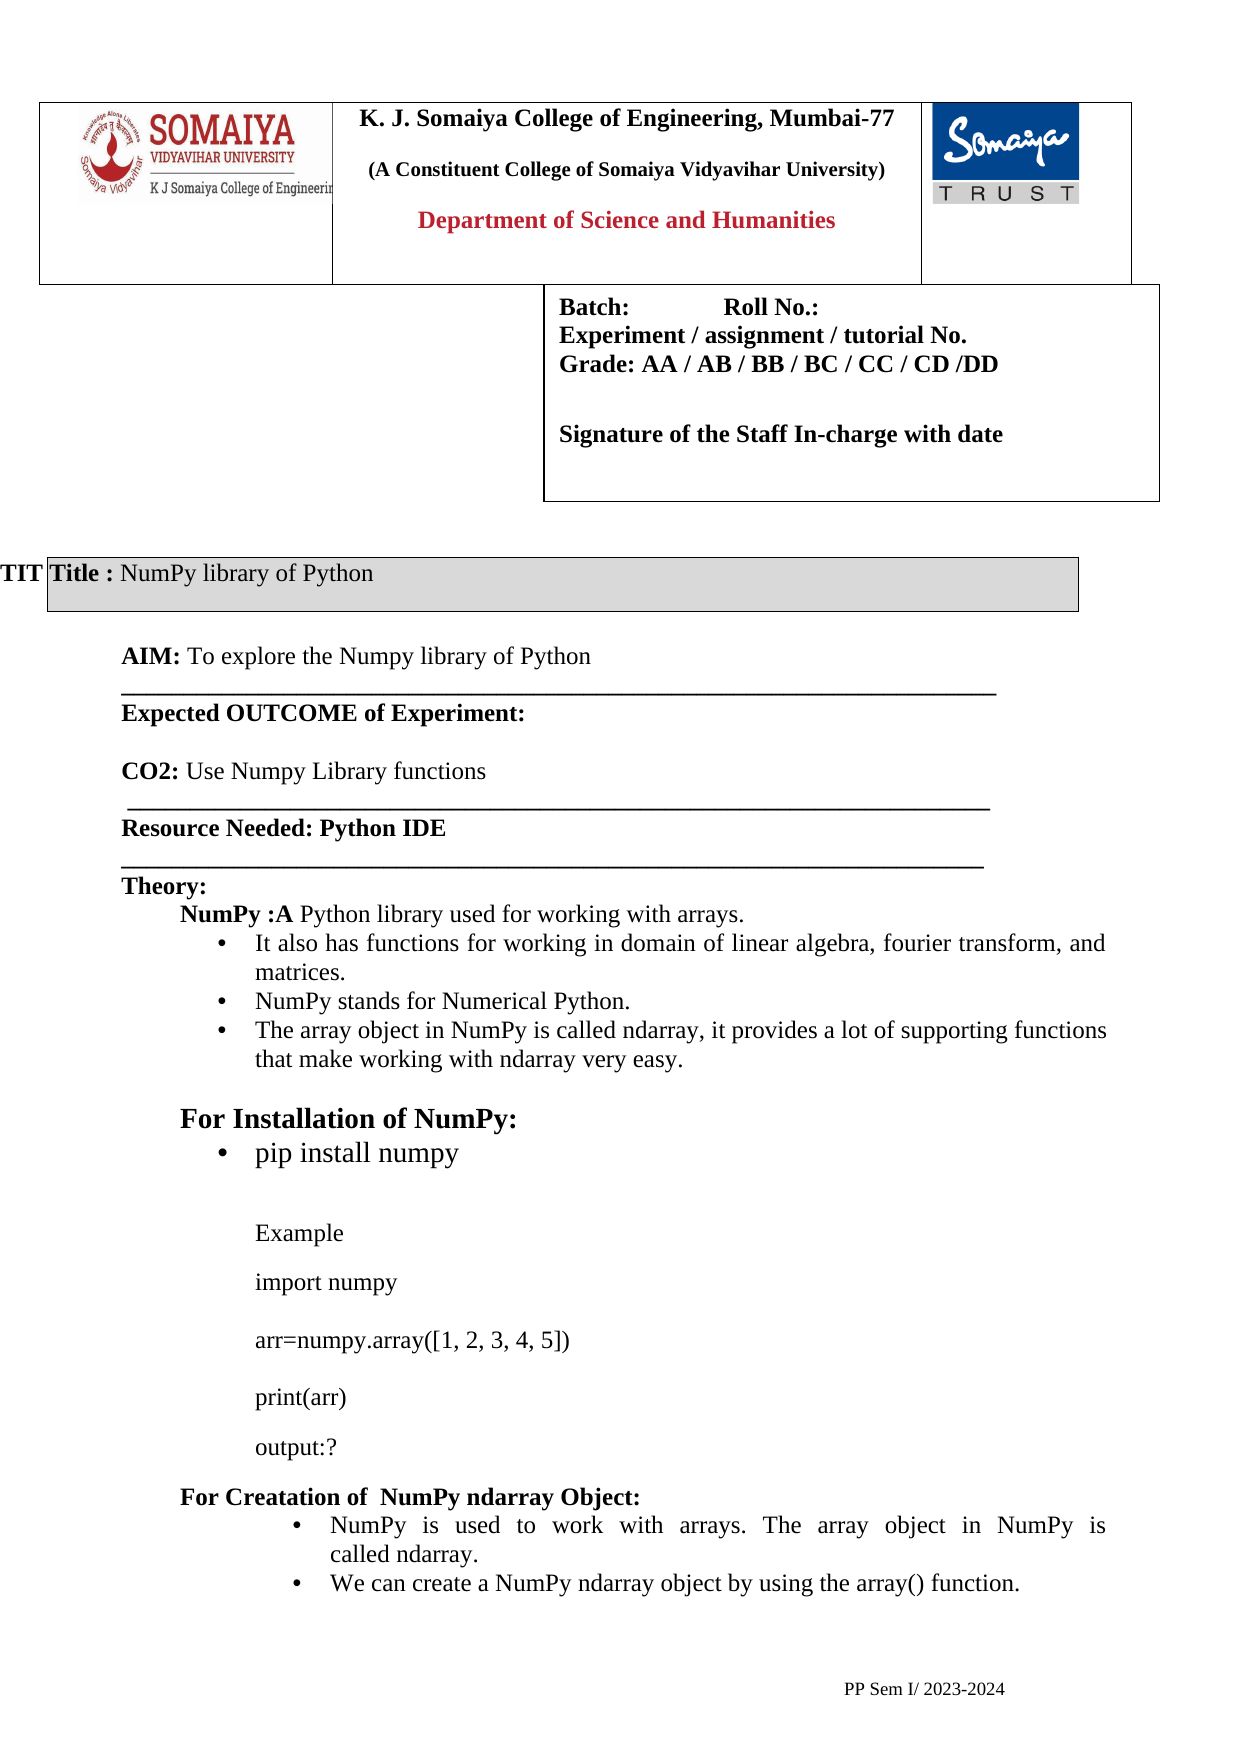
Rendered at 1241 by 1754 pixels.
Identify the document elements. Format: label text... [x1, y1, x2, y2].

text Resource Needed: Python IDE [121, 813, 1107, 842]
list The array object in NumPy is called ndarray, it provides a lot of supporting functions that make working with ndarray very easy. [217, 1015, 1107, 1072]
picture [77, 103, 333, 204]
picture [932, 103, 1080, 204]
text output:? [255, 1432, 1107, 1461]
text import numpy arr=numpy.array([1, 2, 3, 4, 5]) print(arr) [255, 1267, 1107, 1411]
list It also has functions for working in domain of linear algebra, fourier transform, and matrices. [217, 928, 1107, 986]
text Theory: [121, 871, 1107, 899]
text ______________________________________________________________________ [121, 669, 1107, 698]
list NumPy stands for Numerical Python. [217, 986, 1107, 1015]
text Example [255, 1218, 1107, 1247]
text For Creatation of NumPy ndarray Object: [180, 1482, 1107, 1510]
text AIM: To explore the Numpy library of Python [121, 641, 1107, 669]
text CO2: Use Numpy Library functions [121, 756, 1107, 784]
text Expected OUTCOME of Experiment: [121, 698, 1107, 727]
list We can create a NumPy ndarray object by using the array() function. [292, 1568, 1107, 1597]
text _____________________________________________________________________ [121, 842, 1107, 871]
list pip install numpy [217, 1135, 1107, 1168]
text NumPy :A Python library used for working with arrays. [180, 899, 1107, 928]
text For Installation of NumPy: [180, 1101, 1107, 1135]
list NumPy is used to work with arrays. The array object in NumPy is called ndarray. [292, 1510, 1107, 1568]
table_header TIT Title : NumPy library of Python [48, 558, 1078, 611]
text _____________________________________________________________________ [121, 784, 1107, 813]
